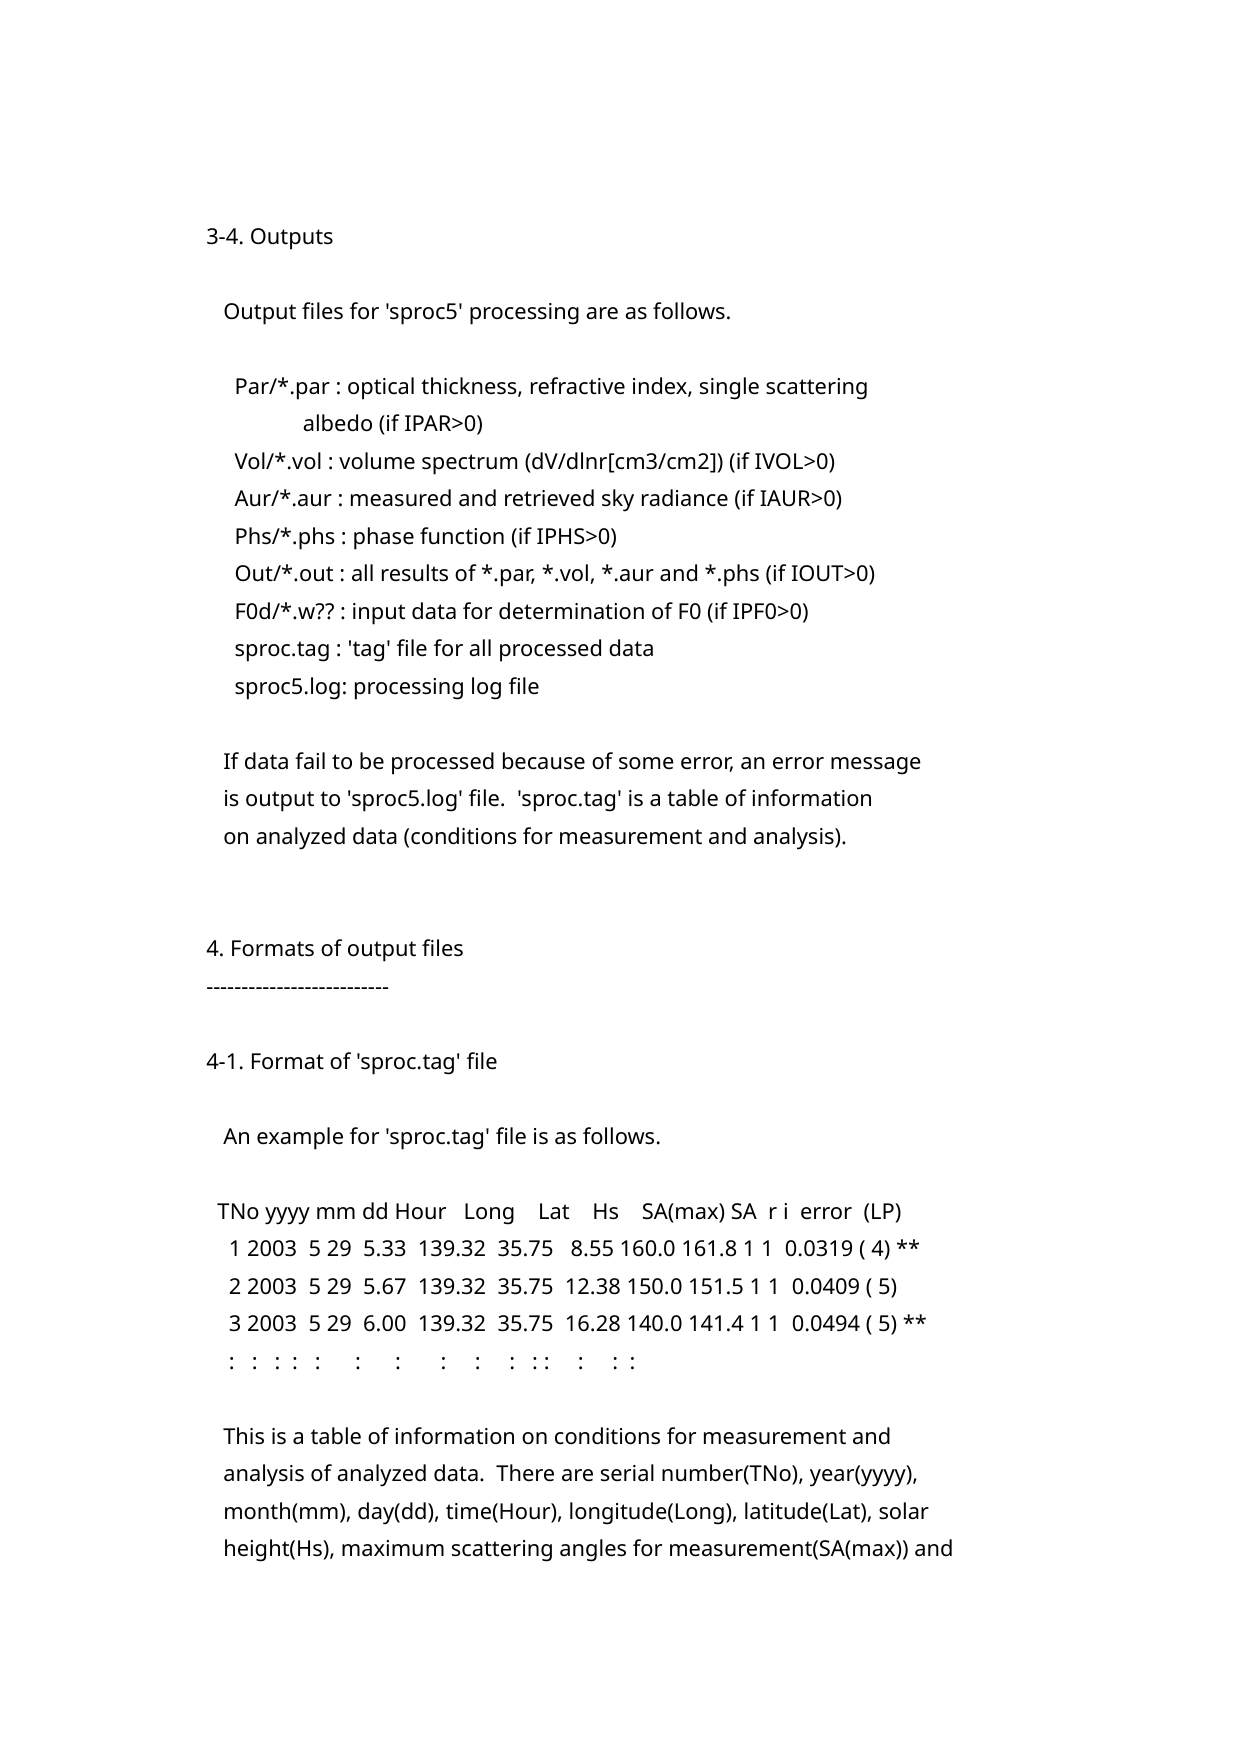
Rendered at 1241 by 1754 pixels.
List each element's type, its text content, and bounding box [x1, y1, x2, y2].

text sproc5.log: processing log file [206, 667, 1034, 704]
text 1 2003 5 29 5.33 139.32 35.75 8.55 160.0 161.8 1 1 0.0319 ( 4) ** [206, 1229, 1034, 1267]
text 4-1. Format of 'sproc.tag' file [206, 1042, 1034, 1079]
text 2 2003 5 29 5.67 139.32 35.75 12.38 150.0 151.5 1 1 0.0409 ( 5) [206, 1267, 1034, 1304]
text Phs/*.phs : phase function (if IPHS>0) [206, 517, 1034, 554]
text on analyzed data (conditions for measurement and analysis). [206, 817, 1034, 854]
text Output files for 'sproc5' processing are as follows. [206, 292, 1034, 329]
text sproc.tag : 'tag' file for all processed data [206, 629, 1034, 667]
text Out/*.out : all results of *.par, *.vol, *.aur and *.phs (if IOUT>0) [206, 554, 1034, 592]
text An example for 'sproc.tag' file is as follows. [206, 1117, 1034, 1154]
text This is a table of information on conditions for measurement and [206, 1417, 1034, 1454]
text Vol/*.vol : volume spectrum (dV/dlnr[cm3/cm2]) (if IVOL>0) [206, 442, 1034, 479]
text TNo yyyy mm dd Hour Long Lat Hs SA(max) SA r i error (LP) [206, 1192, 1034, 1229]
text If data fail to be processed because of some error, an error message [206, 742, 1034, 779]
text 3 2003 5 29 6.00 139.32 35.75 16.28 140.0 141.4 1 1 0.0494 ( 5) ** [206, 1304, 1034, 1342]
text analysis of analyzed data. There are serial number(TNo), year(yyyy), [206, 1454, 1034, 1492]
text F0d/*.w?? : input data for determination of F0 (if IPF0>0) [206, 592, 1034, 629]
text Aur/*.aur : measured and retrieved sky radiance (if IAUR>0) [206, 479, 1034, 517]
text albedo (if IPAR>0) [206, 404, 1034, 442]
text 3-4. Outputs [206, 217, 1034, 254]
text -------------------------- [206, 967, 1034, 1004]
text Par/*.par : optical thickness, refractive index, single scattering [206, 367, 1034, 404]
text : : : : : : : : : : : : : : : [206, 1342, 1034, 1379]
text month(mm), day(dd), time(Hour), longitude(Long), latitude(Lat), solar [206, 1492, 1034, 1529]
text height(Hs), maximum scattering angles for measurement(SA(max)) and [206, 1529, 1034, 1567]
text is output to 'sproc5.log' file. 'sproc.tag' is a table of information [206, 779, 1034, 817]
text 4. Formats of output files [206, 929, 1034, 967]
